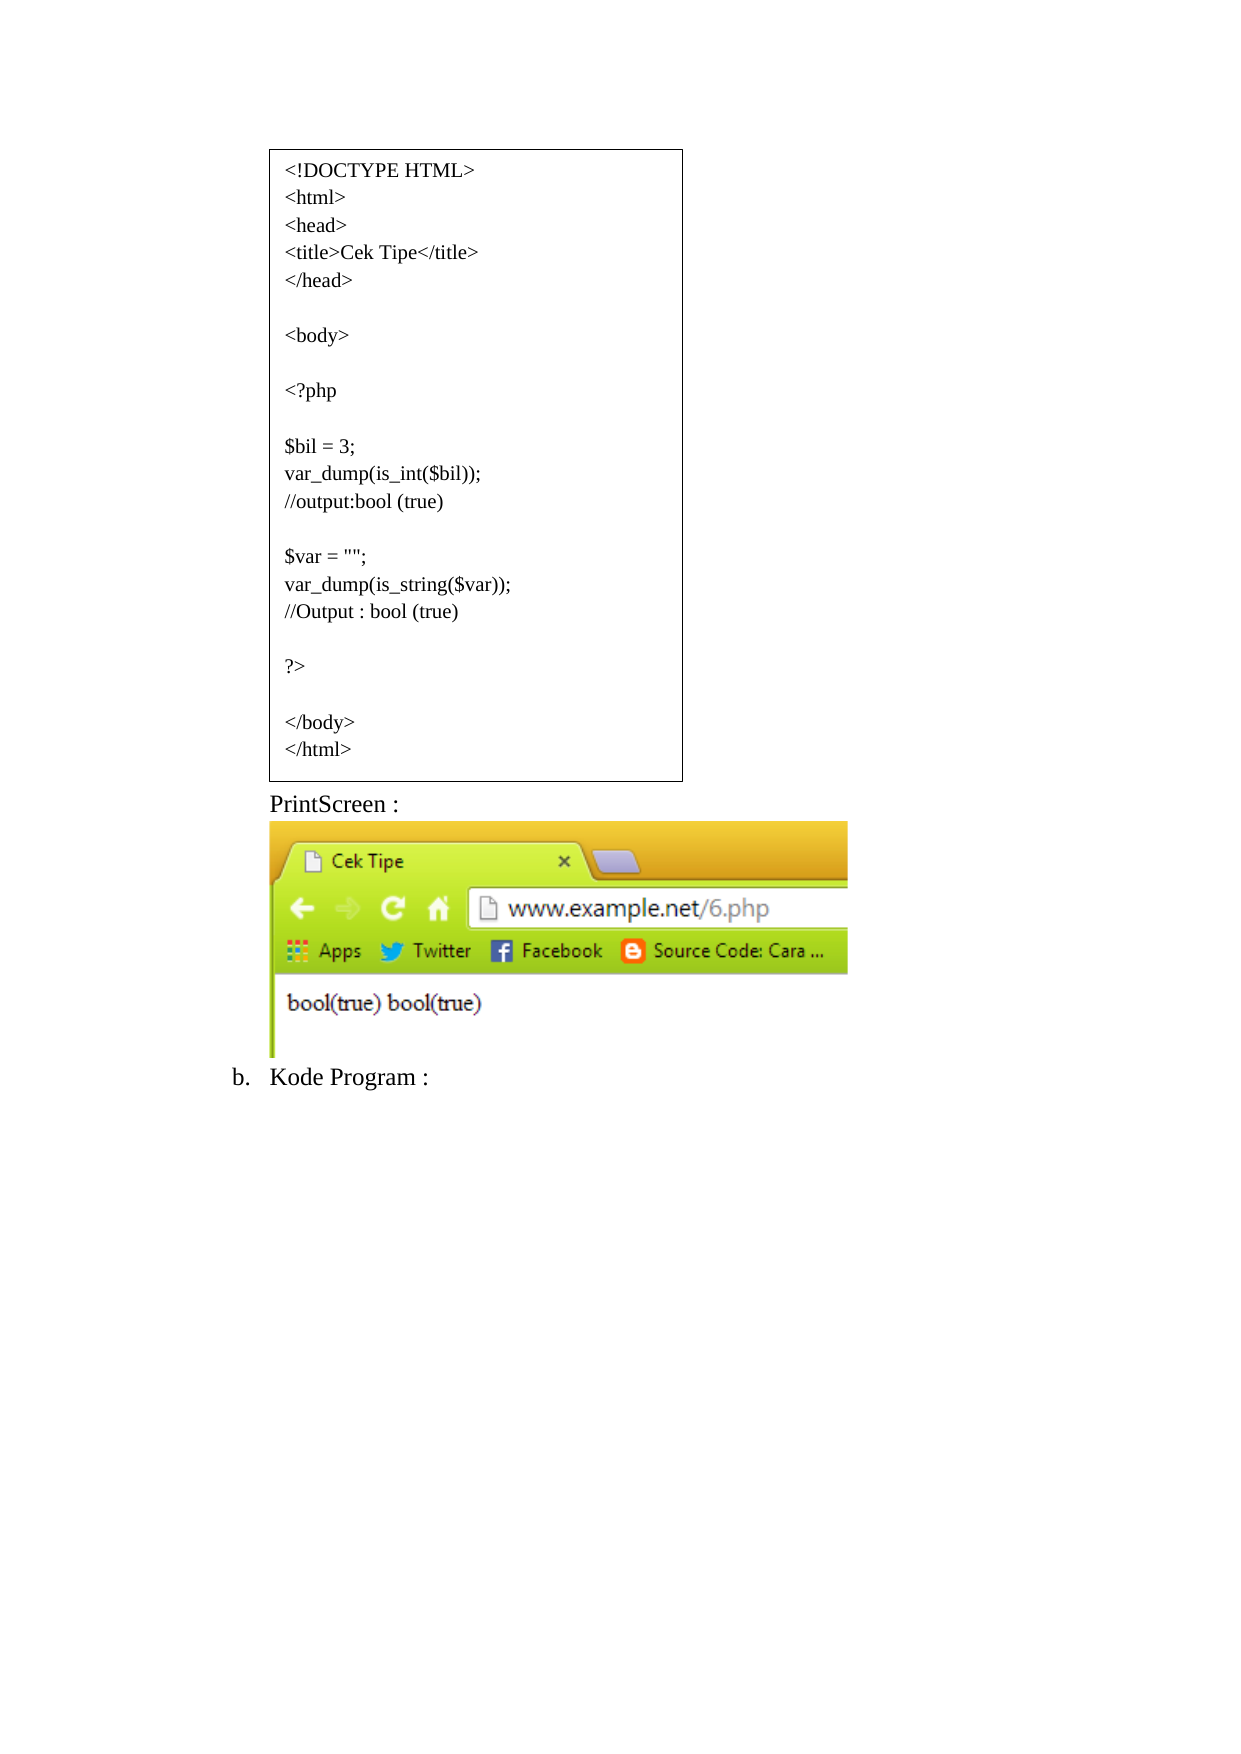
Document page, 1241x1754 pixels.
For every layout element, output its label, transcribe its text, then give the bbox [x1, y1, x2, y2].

list Kode Program : [232, 1062, 1090, 1091]
picture [269, 821, 848, 1058]
list PrintScreen : [269, 789, 1090, 817]
